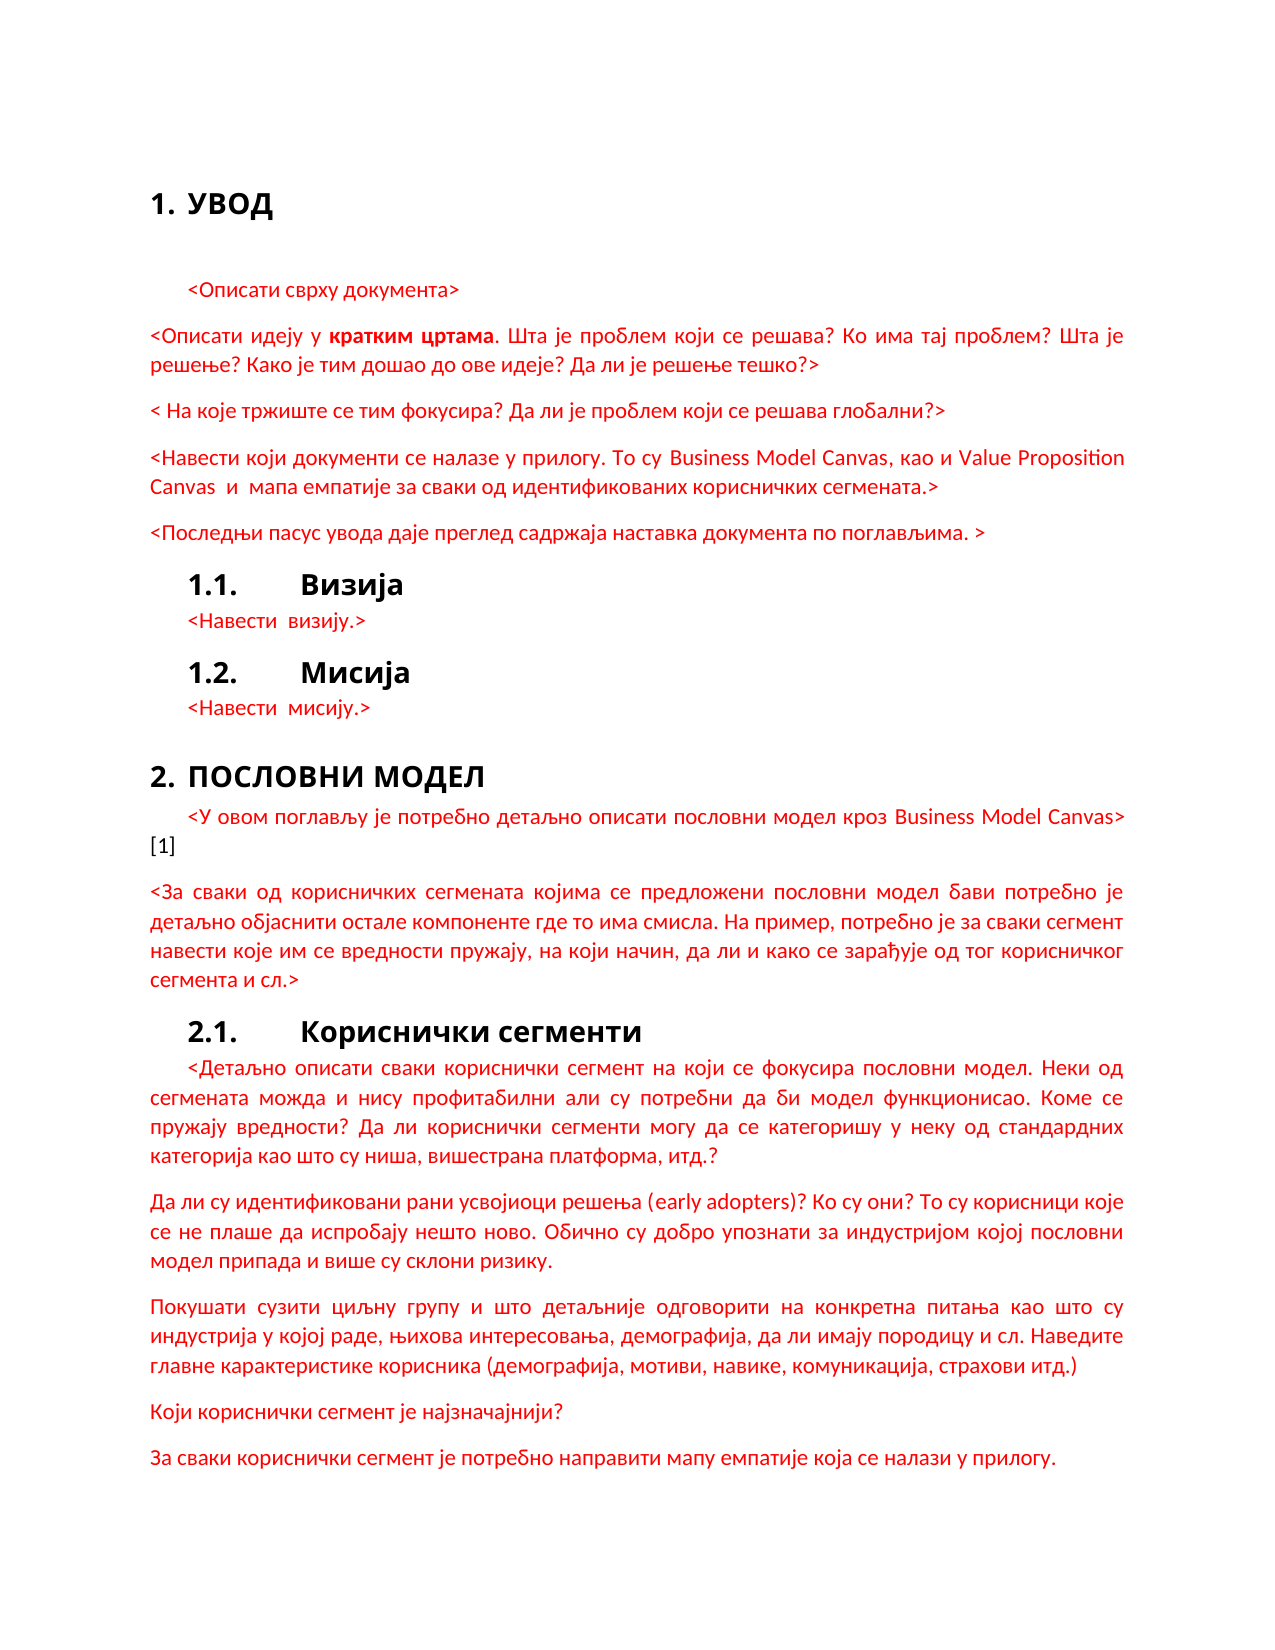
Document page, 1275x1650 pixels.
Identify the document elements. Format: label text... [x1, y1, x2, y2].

text <Последњи пасус увода даје преглед садржаја наставка документа по поглављима. > [150, 518, 1125, 546]
text Који кориснички сегмент је најзначајнији? [150, 1397, 1125, 1425]
text < На које тржиште се тим фокусира? Да ли је проблем који се решава глобални?> [150, 397, 1125, 425]
subtitle Мисија [187, 652, 1125, 692]
text <За сваки од корисничких сегмената којима се предложени пословни модел бави потребно је детаљно објаснити остале компоненте где то има смисла. На пример, потребно је за сваки сегмент навести које им се вредности пружају, на који начин, да ли и како се зарађује од тог корисничког сегмента и сл.> [150, 877, 1125, 994]
subtitle Пословни модел [150, 756, 1125, 796]
subtitle Визија [187, 564, 1125, 604]
text <Навести мисију.> [150, 693, 1125, 722]
text За сваки кориснички сегмент је потребно направити мапу емпатије која се налази у прилогу. [150, 1443, 1125, 1471]
text <Описати идеју у кратким цртама. Шта је проблем који се решава? Ко има тај проблем? Шта је решење? Како је тим дошао до ове идеје? Да ли је решење тешко?> [150, 321, 1125, 379]
text Покушати сузити циљну групу и што детаљније одговорити на конкретна питања као што су индустрија у којој раде, њихова интересовања, демографија, да ли имају породицу и сл. Наведите главне карактеристике корисника (демографија, мотиви, навике, комуникација, страхови итд.) [150, 1292, 1125, 1379]
text Да ли су идентификовани рани усвојиоци решења (early adopters)? Ко су они? То су корисници које се не плаше да испробају нешто ново. Обично су добро упознати за индустријом којој пословни модел припада и више су склони ризику. [150, 1187, 1125, 1274]
subtitle Кориснички сегменти [187, 1012, 1125, 1051]
text <Навести који документи се налазе у прилогу. То су Business Model Canvas, као и Value Proposition Canvas и мапа емпатије за сваки од идентификованих корисничких сегмената.> [150, 443, 1125, 500]
subtitle Увод [150, 183, 1125, 223]
text <Описати сврху документа> [150, 275, 1125, 303]
text <Навести визију.> [150, 606, 1125, 634]
text <Детаљно описати сваки кориснички сегмент на који се фокусира пословни модел. Неки од сегмената можда и нису профитабилни али су потребни да би модел функционисао. Коме се пружају вредности? Да ли кориснички сегменти могу да се категоришу у неку од стандардних категорија као што су ниша, вишестрана платформа, итд.? [150, 1053, 1125, 1169]
text <У овом поглављу је потребно детаљно описати пословни модел кроз Business Model Canvas> [150, 802, 1125, 859]
